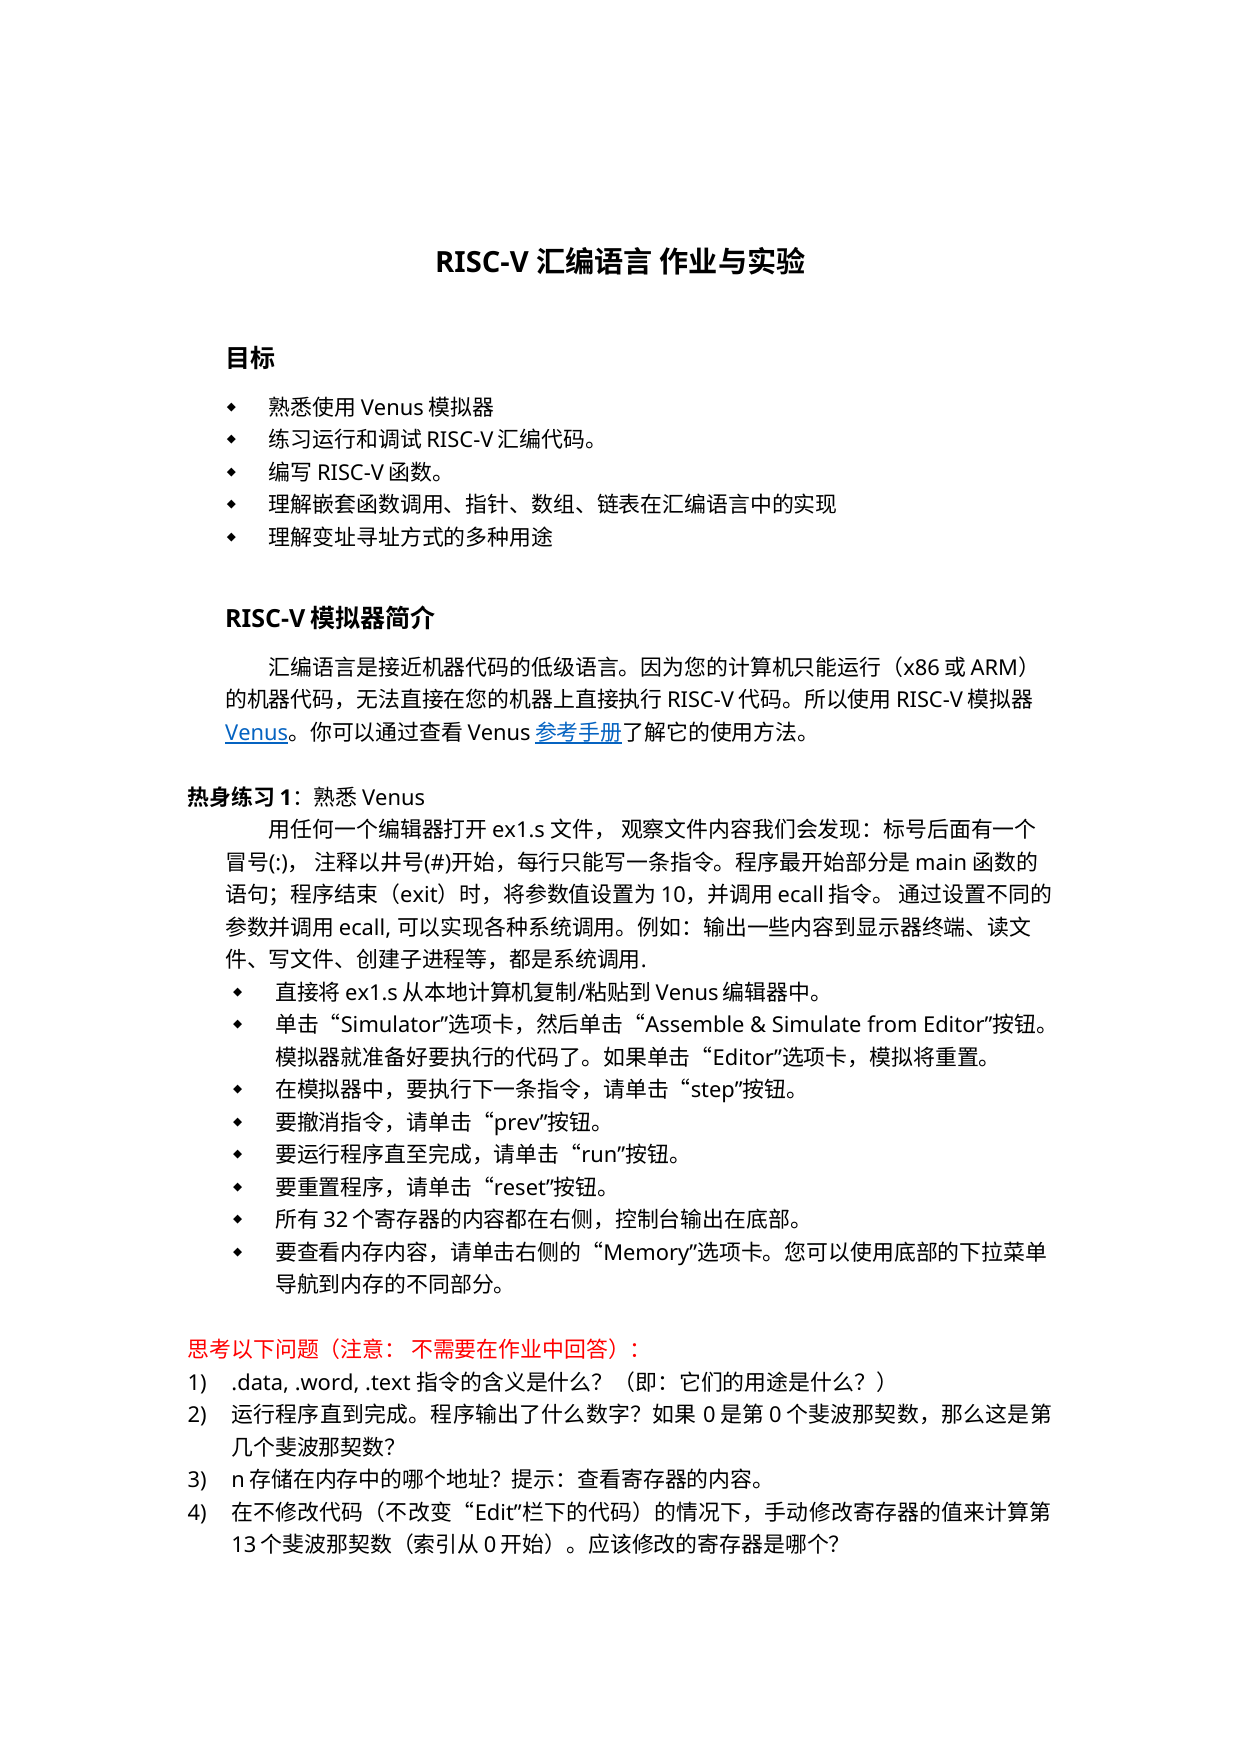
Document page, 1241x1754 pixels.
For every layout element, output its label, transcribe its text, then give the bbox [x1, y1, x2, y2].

list 要重置程序，请单击“reset”按钮。 [231, 1169, 1053, 1202]
list 要运行程序直至完成，请单击“run”按钮。 [231, 1137, 1053, 1169]
list 要查看内存内容，请单击右侧的“Memory”选项卡。您可以使用底部的下拉菜单导航到内存的不同部分。 [231, 1234, 1053, 1299]
text RISC-V 汇编语言 作业与实验 [187, 227, 1053, 292]
list .data, .word, .text 指令的含义是什么？（即：它们的用途是什么？） [187, 1364, 1053, 1397]
text 热身练习1：熟悉Venus [187, 779, 1053, 812]
list 目标 [225, 324, 1053, 389]
list 用任何一个编辑器打开ex1.s 文件， 观察文件内容我们会发现：标号后面有一个冒号(:)， 注释以井号(#)开始，每行只能写一条指令。程序最开始部分是main 函数的语句；程序结束（exit）时，将参数值设置为10，并调用ecall指令。 通过设置不同的参数并调用ecall, 可以实现各种系统调用。例如：输出一些内容到显示器终端、读文件、写文件、创建子进程等，都是系统调用. [225, 812, 1053, 974]
list 汇编语言是接近机器代码的低级语言。因为您的计算机只能运行（x86或ARM）的机器代码，无法直接在您的机器上直接执行RISC-V代码。所以使用RISC-V模拟器Venus。你可以通过查看Venus参考手册了解它的使用方法。 [225, 649, 1053, 747]
list 理解嵌套函数调用、指针、数组、链表在汇编语言中的实现 [225, 487, 1053, 519]
list 熟悉使用Venus模拟器 [225, 389, 1053, 422]
list RISC-V模拟器简介 [225, 584, 1053, 649]
list 编写RISC-V函数。 [225, 454, 1053, 487]
list 在不修改代码（不改变“Edit”栏下的代码）的情况下，手动修改寄存器的值来计算第13个斐波那契数（索引从0开始）。应该修改的寄存器是哪个？ [187, 1494, 1053, 1559]
list 直接将ex1.s从本地计算机复制/粘贴到Venus编辑器中。 [231, 974, 1053, 1007]
list 在模拟器中，要执行下一条指令，请单击“step”按钮。 [231, 1072, 1053, 1104]
list 所有32个寄存器的内容都在右侧，控制台输出在底部。 [231, 1202, 1053, 1234]
list 运行程序直到完成。程序输出了什么数字？如果0是第0个斐波那契数，那么这是第几个斐波那契数？ [187, 1397, 1053, 1462]
list 要撤消指令，请单击“prev”按钮。 [231, 1104, 1053, 1137]
list n存储在内存中的哪个地址？提示：查看寄存器的内容。 [187, 1462, 1053, 1494]
list 练习运行和调试RISC-V汇编代码。 [225, 422, 1053, 454]
list 理解变址寻址方式的多种用途 [225, 519, 1053, 552]
list 单击“Simulator”选项卡，然后单击“Assemble & Simulate from Editor”按钮。模拟器就准备好要执行的代码了。如果单击“Editor”选项卡，模拟将重置。 [231, 1007, 1053, 1072]
text 思考以下问题（注意： 不需要在作业中回答）： [187, 1332, 1053, 1364]
